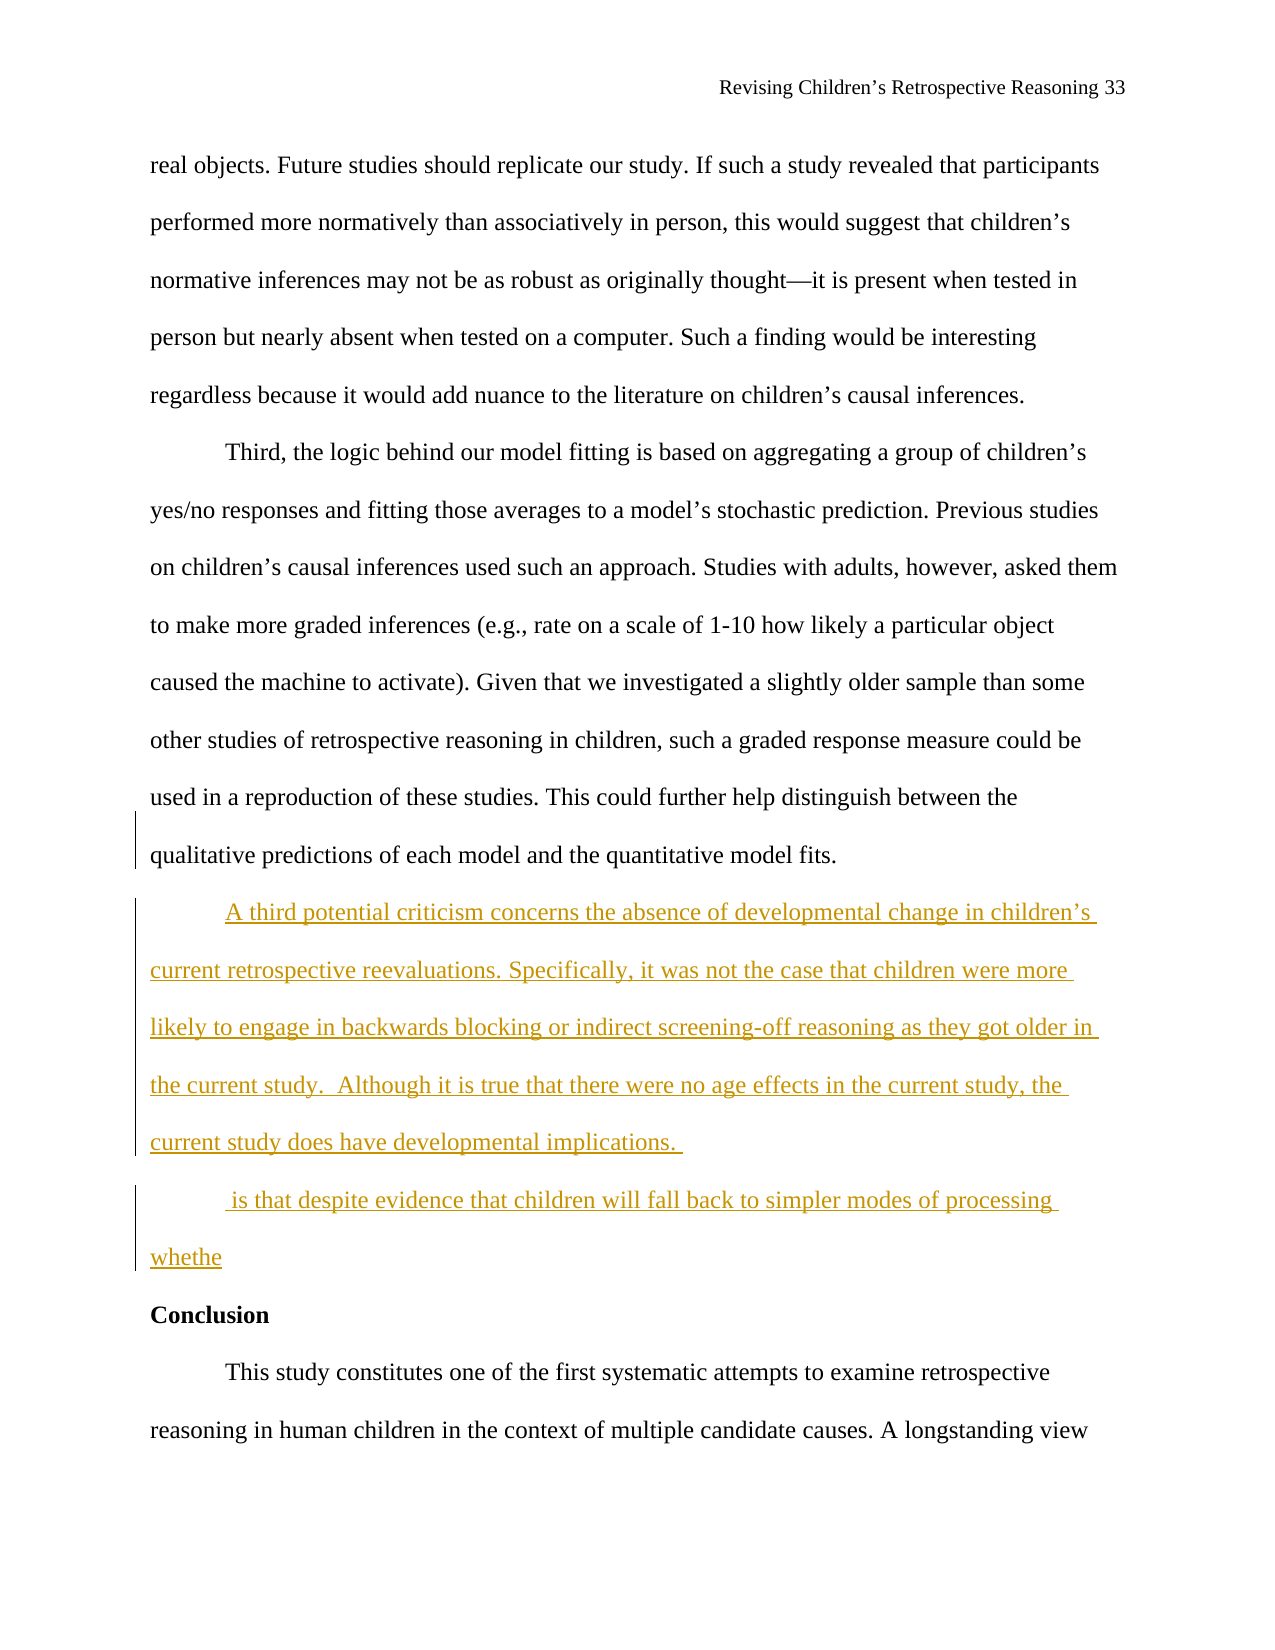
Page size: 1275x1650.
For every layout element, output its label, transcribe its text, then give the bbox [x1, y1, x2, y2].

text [150, 150, 1125, 409]
text Conclusion [150, 1300, 1125, 1329]
text Third, the logic behind our model fitting is based on aggregating a group of children’s yes/no responses and fitting those averages to a model’s stochastic prediction. Previous studies on children’s causal inferences used such an approach. Studies with adults, however, asked them to make more graded inferences (e.g., rate on a scale of 1-10 how likely a particular object caused the machine to activate). Given that we investigated a slightly older sample than some other studies of retrospective reasoning in children, such a graded response measure could be used in a reproduction of these studies. This could further help distinguish between the qualitative predictions of each model and the quantitative model fits. [150, 437, 1125, 869]
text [150, 1357, 1125, 1444]
